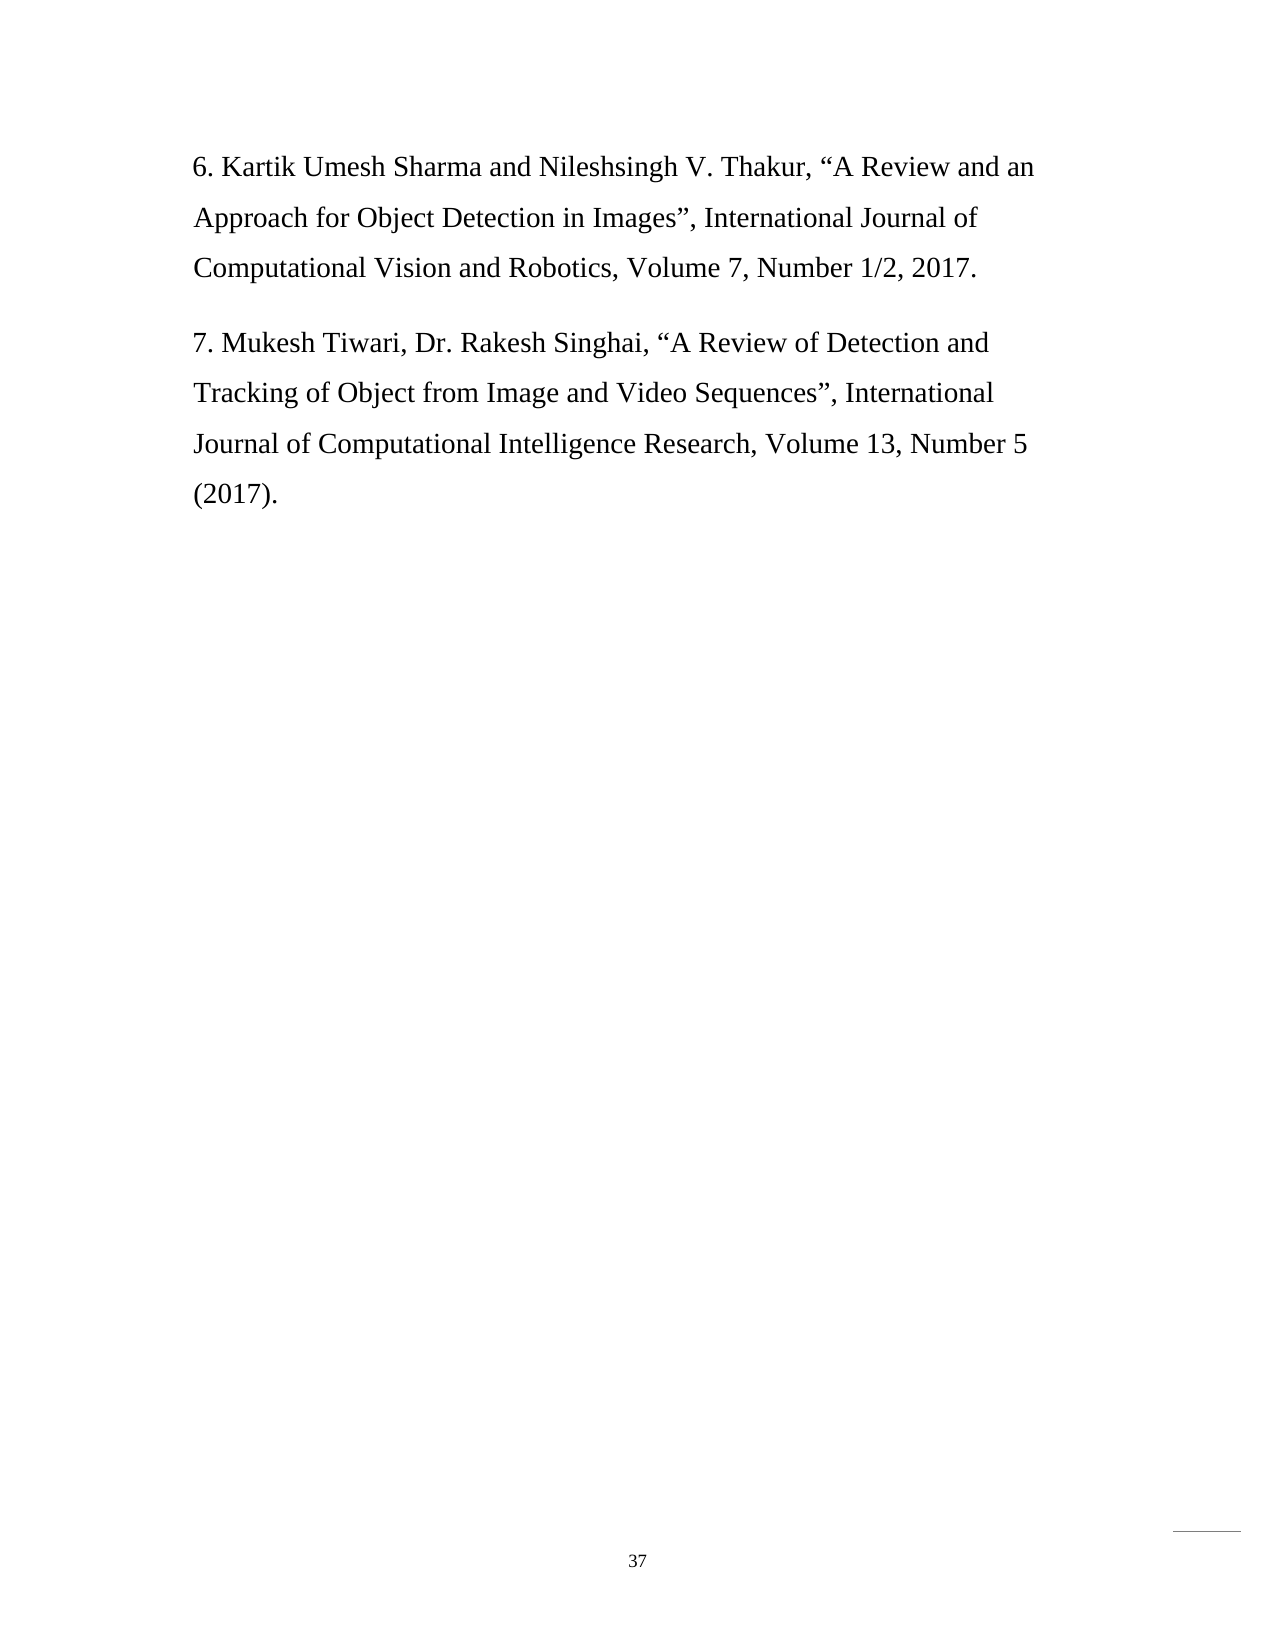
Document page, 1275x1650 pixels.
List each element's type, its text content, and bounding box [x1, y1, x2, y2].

text 7. Mukesh Tiwari, Dr. Rakesh Singhai, “A Review of Detection and Tracking of Object from Image and Video Sequences”, International Journal of Computational Intelligence Research, Volume 13, Number 5 (2017). [192, 325, 1069, 510]
text 6. Kartik Umesh Sharma and Nileshsingh V. Thakur, “A Review and an Approach for Object Detection in Images”, International Journal of Computational Vision and Robotics, Volume 7, Number 1/2, 2017. [192, 149, 1069, 284]
